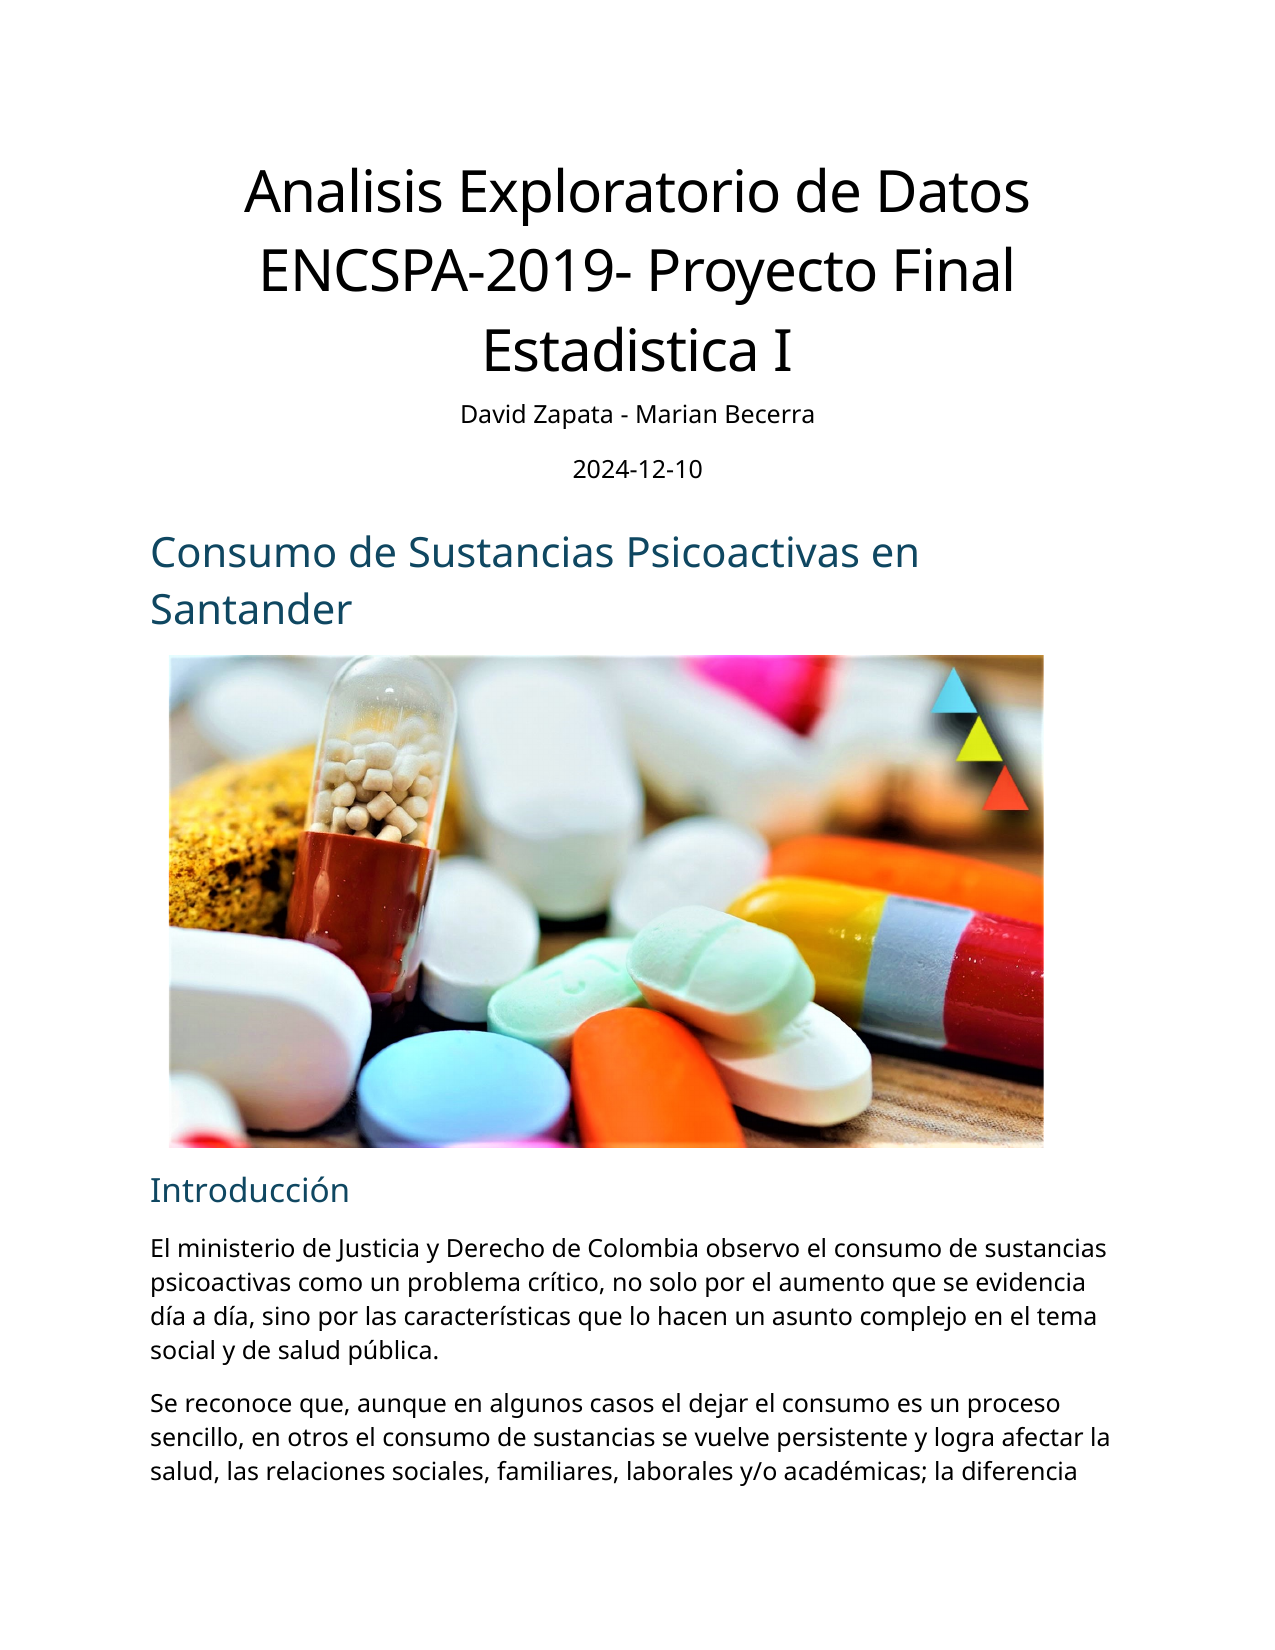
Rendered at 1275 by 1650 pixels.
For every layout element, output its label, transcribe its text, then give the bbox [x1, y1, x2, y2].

picture [168, 655, 1044, 1148]
text El ministerio de Justicia y Derecho de Colombia observo el consumo de sustancias psicoactivas como un problema crítico, no solo por el aumento que se evidencia día a día, sino por las características que lo hacen un asunto complejo en el tema social y de salud pública. [150, 1231, 1125, 1367]
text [150, 1386, 1125, 1488]
text 2024-12-10 [150, 452, 1125, 486]
title Analisis Exploratorio de Datos ENCSPA-2019- Proyecto Final Estadistica I [150, 150, 1125, 388]
subtitle Introducción [150, 1166, 1125, 1212]
subtitle Consumo de Sustancias Psicoactivas en Santander [150, 523, 1125, 637]
text David Zapata - Marian Becerra [150, 397, 1125, 431]
